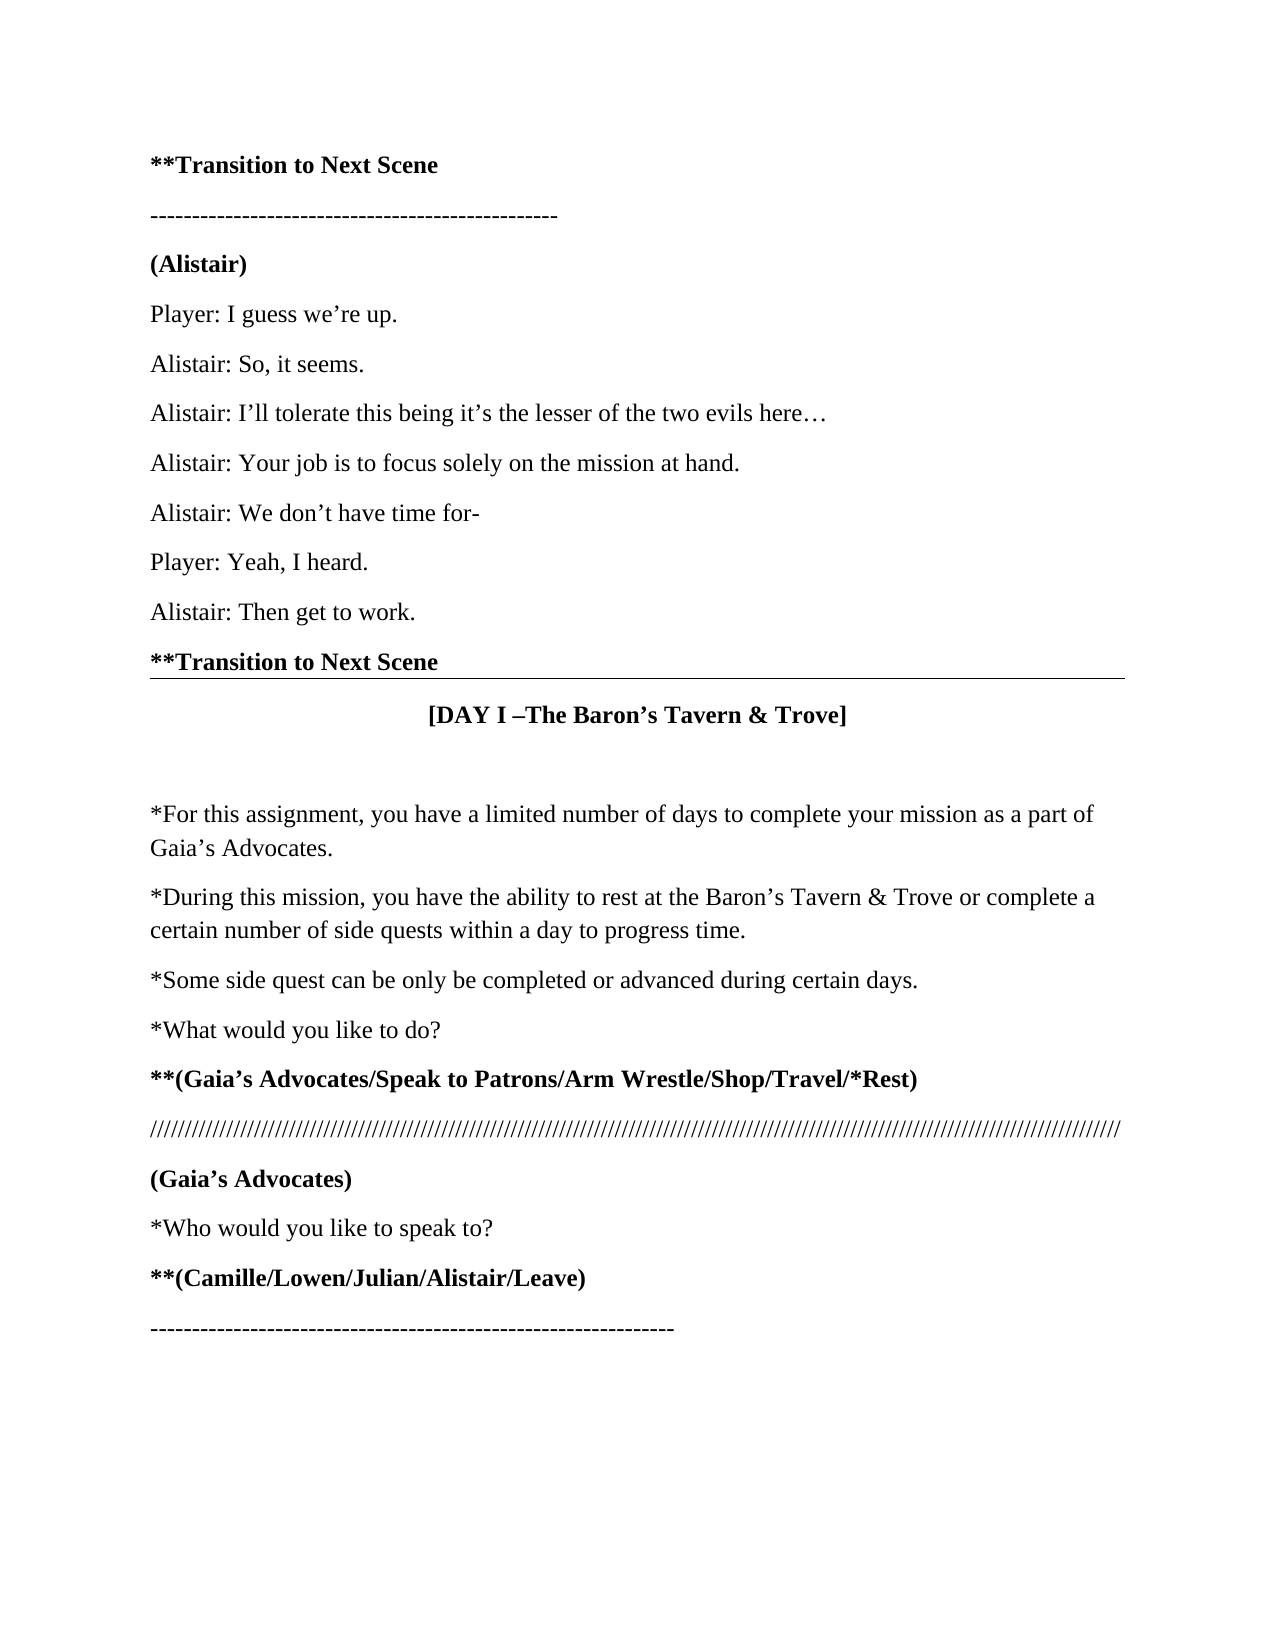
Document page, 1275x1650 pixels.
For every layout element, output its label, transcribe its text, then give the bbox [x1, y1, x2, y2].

text *For this assignment, you have a limited number of days to complete your mission as a part of Gaia’s Advocates. [150, 799, 1125, 861]
text **Transition to Next Scene [150, 647, 1125, 678]
text *Who would you like to speak to? [150, 1213, 1125, 1242]
text [DAY I –The Baron’s Tavern & Trove] [150, 700, 1125, 729]
text Alistair: Your job is to focus solely on the mission at hand. [150, 448, 1125, 477]
text (Gaia’s Advocates) [150, 1164, 1125, 1192]
text *Some side quest can be only be completed or advanced during certain days. [150, 965, 1125, 994]
text *What would you like to do? [150, 1015, 1125, 1043]
text **(Camille/Lowen/Julian/Alistair/Leave) [150, 1263, 1125, 1292]
text **Transition to Next Scene [150, 150, 1125, 179]
text (Alistair) [150, 249, 1125, 278]
text Player: I guess we’re up. [150, 299, 1125, 328]
text **(Gaia’s Advocates/Speak to Patrons/Arm Wrestle/Shop/Travel/*Rest) [150, 1064, 1125, 1093]
text ------------------------------------------------- [150, 200, 1125, 228]
text Player: Yeah, I heard. [150, 547, 1125, 576]
text Alistair: Then get to work. [150, 597, 1125, 626]
text //////////////////////////////////////////////////////////////////////////////////////////////////////////////////////////////////////////// [150, 1114, 1125, 1143]
text Alistair: I’ll tolerate this being it’s the lesser of the two evils here… [150, 398, 1125, 427]
text *During this mission, you have the ability to rest at the Baron’s Tavern & Trove or complete a certain number of side quests within a day to progress time. [150, 882, 1125, 944]
text Alistair: So, it seems. [150, 349, 1125, 377]
text Alistair: We don’t have time for- [150, 498, 1125, 527]
text --------------------------------------------------------------- [150, 1313, 1125, 1342]
